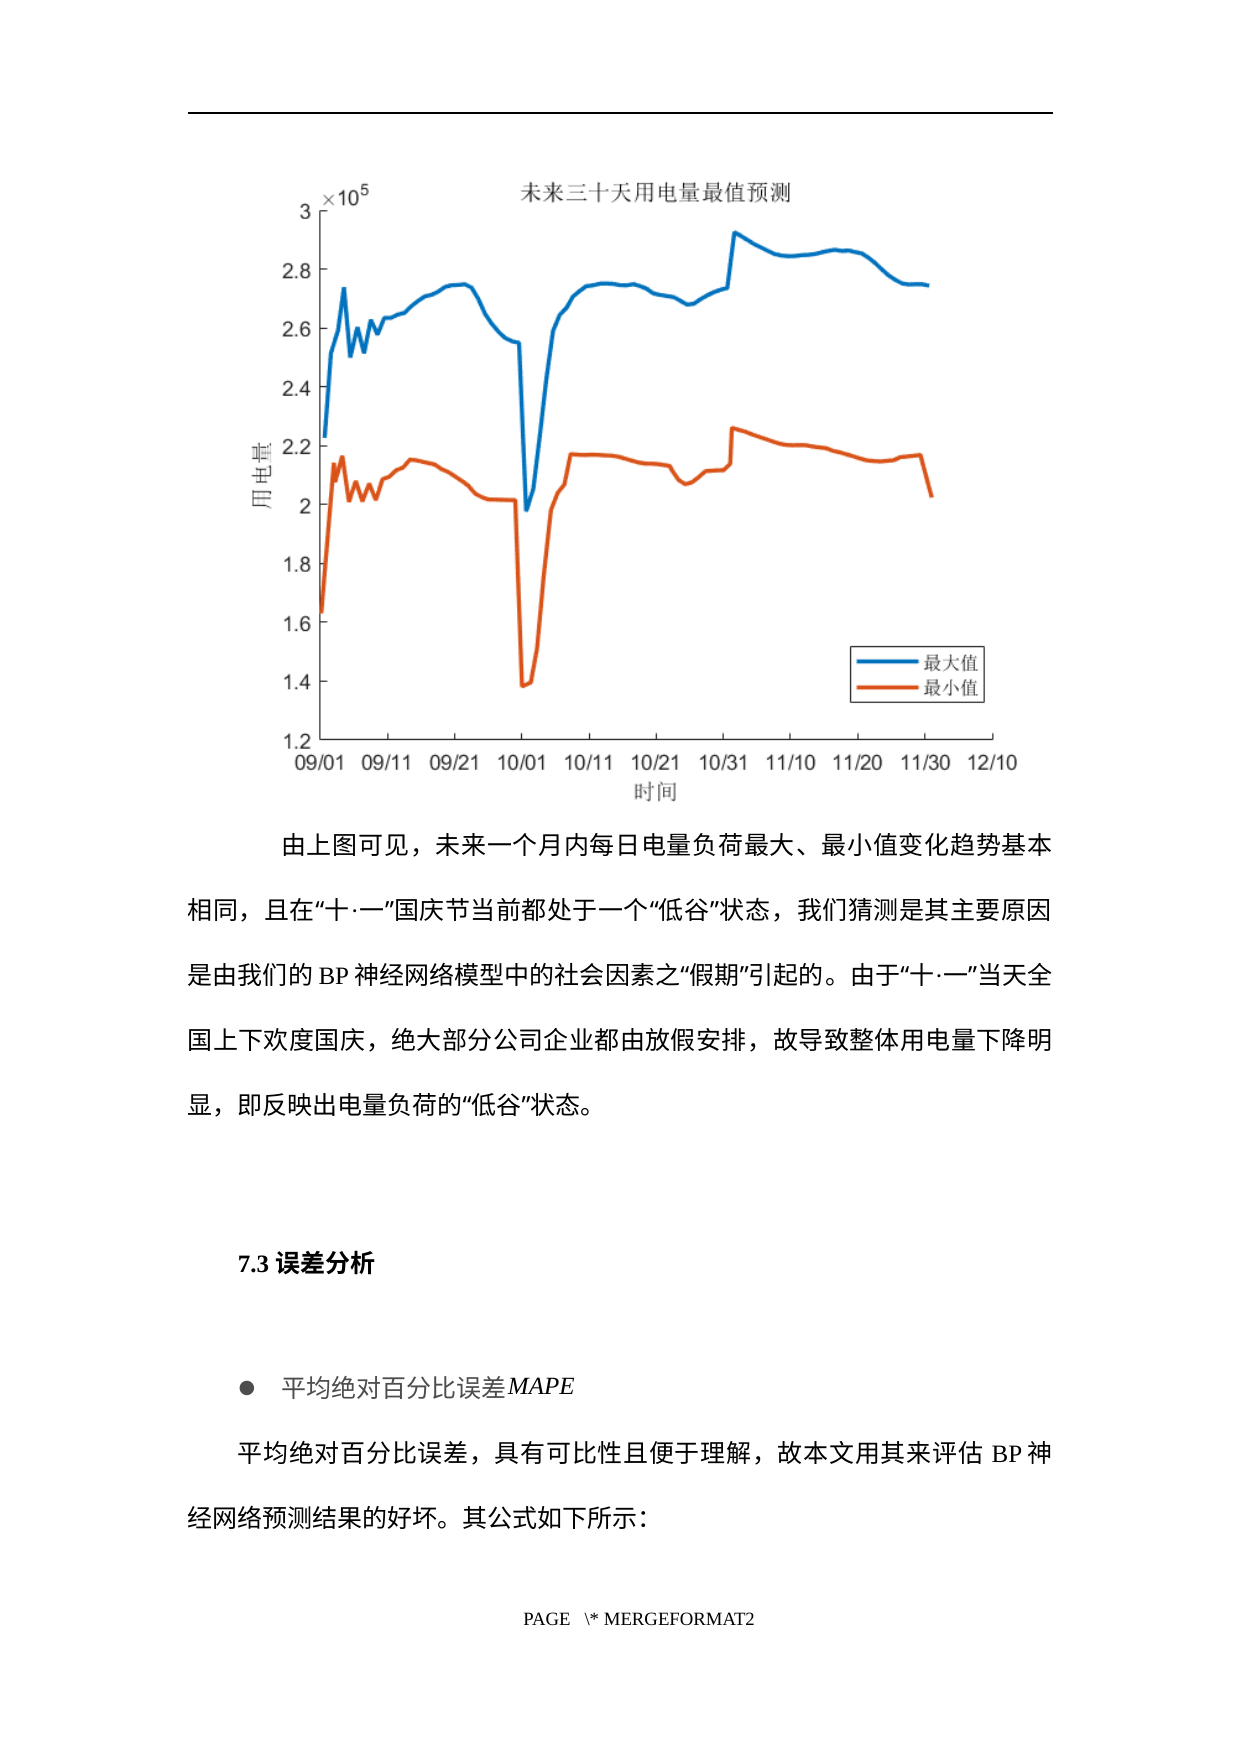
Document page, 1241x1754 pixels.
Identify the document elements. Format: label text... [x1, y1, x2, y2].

text 由上图可见，未来一个月内每日电量负荷最大、最小值变化趋势基本相同，且在“十·一”国庆节当前都处于一个“低谷”状态，我们猜测是其主要原因是由我们的BP神经网络模型中的社会因素之“假期”引起的。由于“十·一”当天全国上下欢度国庆，绝大部分公司企业都由放假安排，故导致整体用电量下降明显，即反映出电量负荷的“低谷”状态。 [187, 812, 1053, 1137]
text 平均绝对百分比误差，具有可比性且便于理解，故本文用其来评估BP神经网络预测结果的好坏。其公式如下所示： [187, 1419, 1053, 1549]
list 平均绝对百分比误差 [237, 1354, 1053, 1419]
subtitle 7.3 误差分析 [187, 1229, 1053, 1294]
picture [208, 162, 1073, 812]
